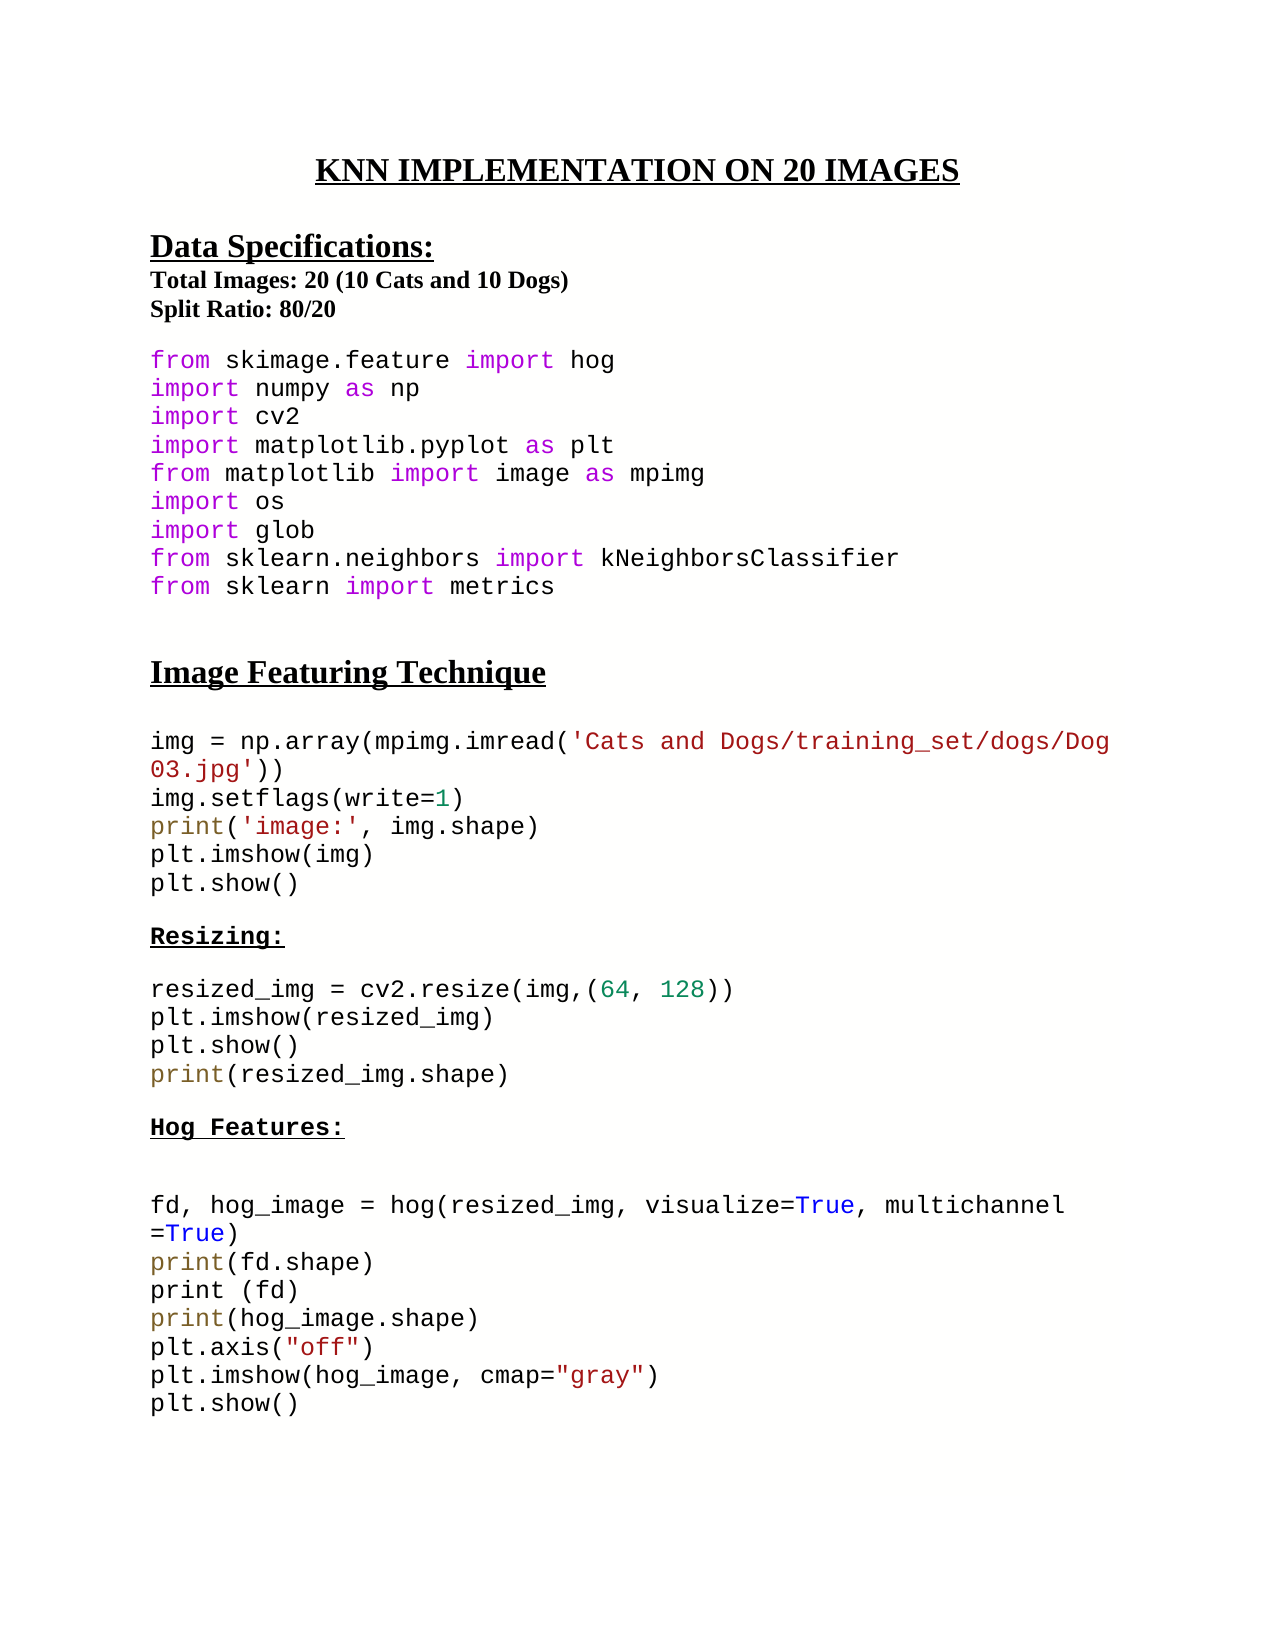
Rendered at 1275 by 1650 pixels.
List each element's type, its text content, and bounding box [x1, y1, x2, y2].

text print (fd) [150, 1277, 1125, 1306]
text from skimage.feature import hog [150, 347, 1125, 376]
text print('image:', img.shape) [150, 813, 1125, 842]
text fd, hog_image = hog(resized_img, visualize=True, multichannel=True) [150, 1192, 1125, 1249]
text Total Images: 20 (10 Cats and 10 Dogs) [150, 265, 1125, 294]
text from sklearn import metrics [150, 574, 1125, 602]
text import glob [150, 517, 1125, 546]
text plt.imshow(resized_img) [150, 1005, 1125, 1033]
text print(hog_image.shape) [150, 1306, 1125, 1334]
text Resizing: [150, 923, 1125, 952]
text from matplotlib import image as mpimg [150, 461, 1125, 489]
text import numpy as np [150, 376, 1125, 404]
text Data Specifications: [150, 227, 1125, 265]
text import matplotlib.pyplot as plt [150, 432, 1125, 461]
text img.setflags(write=1) [150, 785, 1125, 813]
text print(resized_img.shape) [150, 1061, 1125, 1090]
text img = np.array(mpimg.imread('Cats and Dogs/training_set/dogs/Dog 03.jpg')) [150, 728, 1125, 785]
text import cv2 [150, 404, 1125, 432]
text Image Featuring Technique [150, 652, 1125, 690]
text plt.axis("off") [150, 1334, 1125, 1362]
text plt.imshow(hog_image, cmap="gray") [150, 1362, 1125, 1391]
text from sklearn.neighbors import kNeighborsClassifier [150, 546, 1125, 574]
text Split Ratio: 80/20 [150, 294, 1125, 322]
text plt.show() [150, 870, 1125, 898]
text Hog Features: [150, 1114, 1125, 1143]
text plt.show() [150, 1033, 1125, 1061]
text print(fd.shape) [150, 1249, 1125, 1277]
text resized_img = cv2.resize(img,(64, 128)) [150, 976, 1125, 1005]
text plt.show() [150, 1391, 1125, 1419]
text KNN IMPLEMENTATION ON 20 IMAGES [150, 150, 1125, 188]
text plt.imshow(img) [150, 842, 1125, 870]
text import os [150, 489, 1125, 517]
